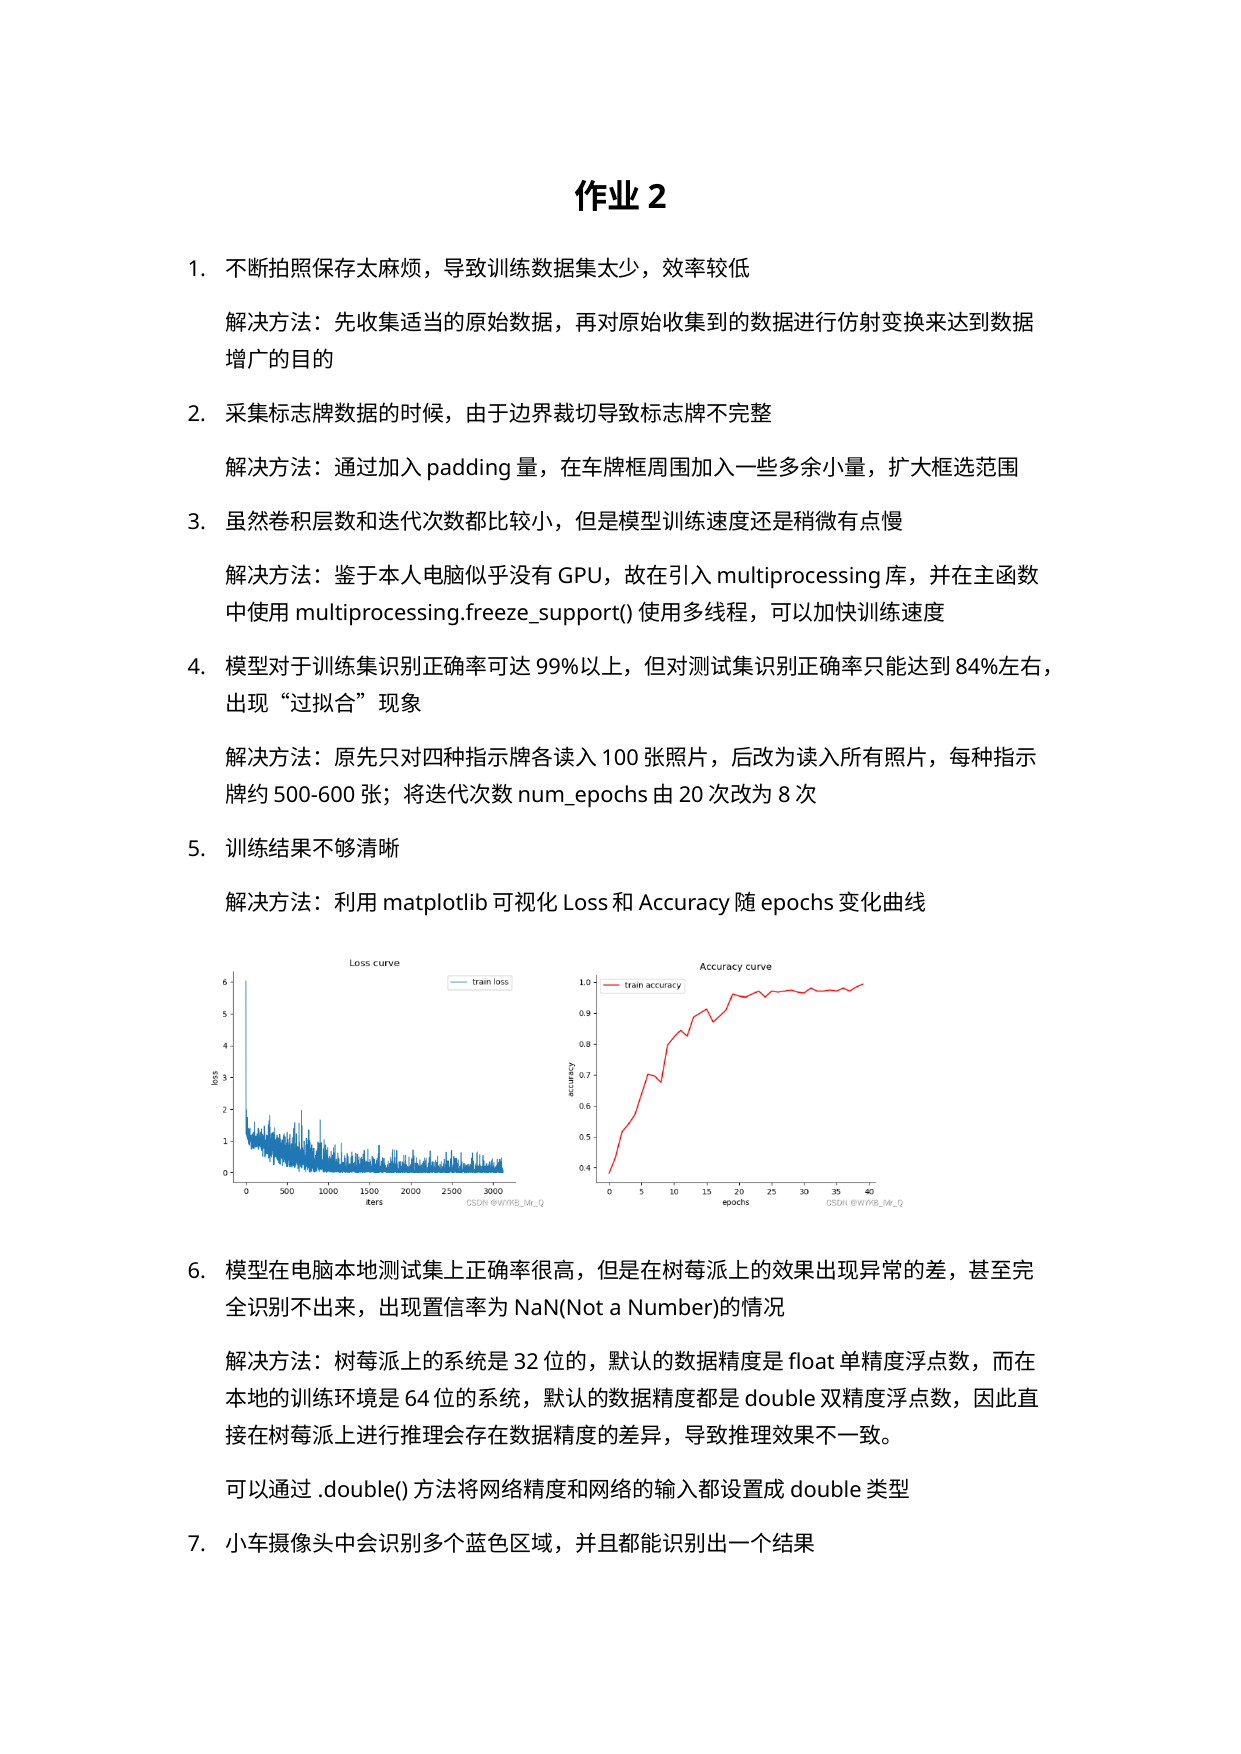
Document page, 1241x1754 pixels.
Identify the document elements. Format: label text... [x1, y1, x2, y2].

list 采集标志牌数据的时候，由于边界裁切导致标志牌不完整 [187, 396, 1053, 428]
text 可以通过 .double() 方法将网络精度和网络的输入都设置成double类型 [225, 1472, 1053, 1504]
list 解决方法：通过加入padding量，在车牌框周围加入一些多余小量，扩大框选范围 [225, 450, 1053, 482]
list 解决方法：利用matplotlib可视化Loss和Accuracy随epochs变化曲线 [225, 885, 1053, 917]
list 模型在电脑本地测试集上正确率很高，但是在树莓派上的效果出现异常的差，甚至完全识别不出来，出现置信率为NaN(Not a Number)的情况 [187, 1252, 1053, 1322]
list 训练结果不够清晰 [187, 831, 1053, 863]
text 解决方法：树莓派上的系统是32位的，默认的数据精度是float单精度浮点数，而在本地的训练环境是64位的系统，默认的数据精度都是double双精度浮点数，因此直接在树莓派上进行推理会存在数据精度的差异，导致推理效果不一致。 [225, 1343, 1053, 1451]
list 虽然卷积层数和迭代次数都比较小，但是模型训练速度还是稍微有点慢 [187, 503, 1053, 536]
text 作业2 [187, 162, 1053, 227]
list 解决方法：原先只对四种指示牌各读入100张照片，后改为读入所有照片，每种指示牌约500-600张；将迭代次数num_epochs由20次改为8次 [225, 740, 1053, 809]
list 解决方法：先收集适当的原始数据，再对原始收集到的数据进行仿射变换来达到数据增广的目的 [225, 305, 1053, 374]
list 小车摄像头中会识别多个蓝色区域，并且都能识别出一个结果 [187, 1526, 1053, 1558]
list 不断拍照保存太麻烦，导致训练数据集太少，效率较低 [187, 251, 1053, 283]
list 解决方法：鉴于本人电脑似乎没有GPU，故在引入multiprocessing库，并在主函数中使用multiprocessing.freeze_support() 使用多线程，可以加快训练速度 [225, 557, 1053, 627]
picture [187, 938, 911, 1212]
list 模型对于训练集识别正确率可达99%以上，但对测试集识别正确率只能达到84%左右，出现“过拟合”现象 [187, 648, 1053, 718]
